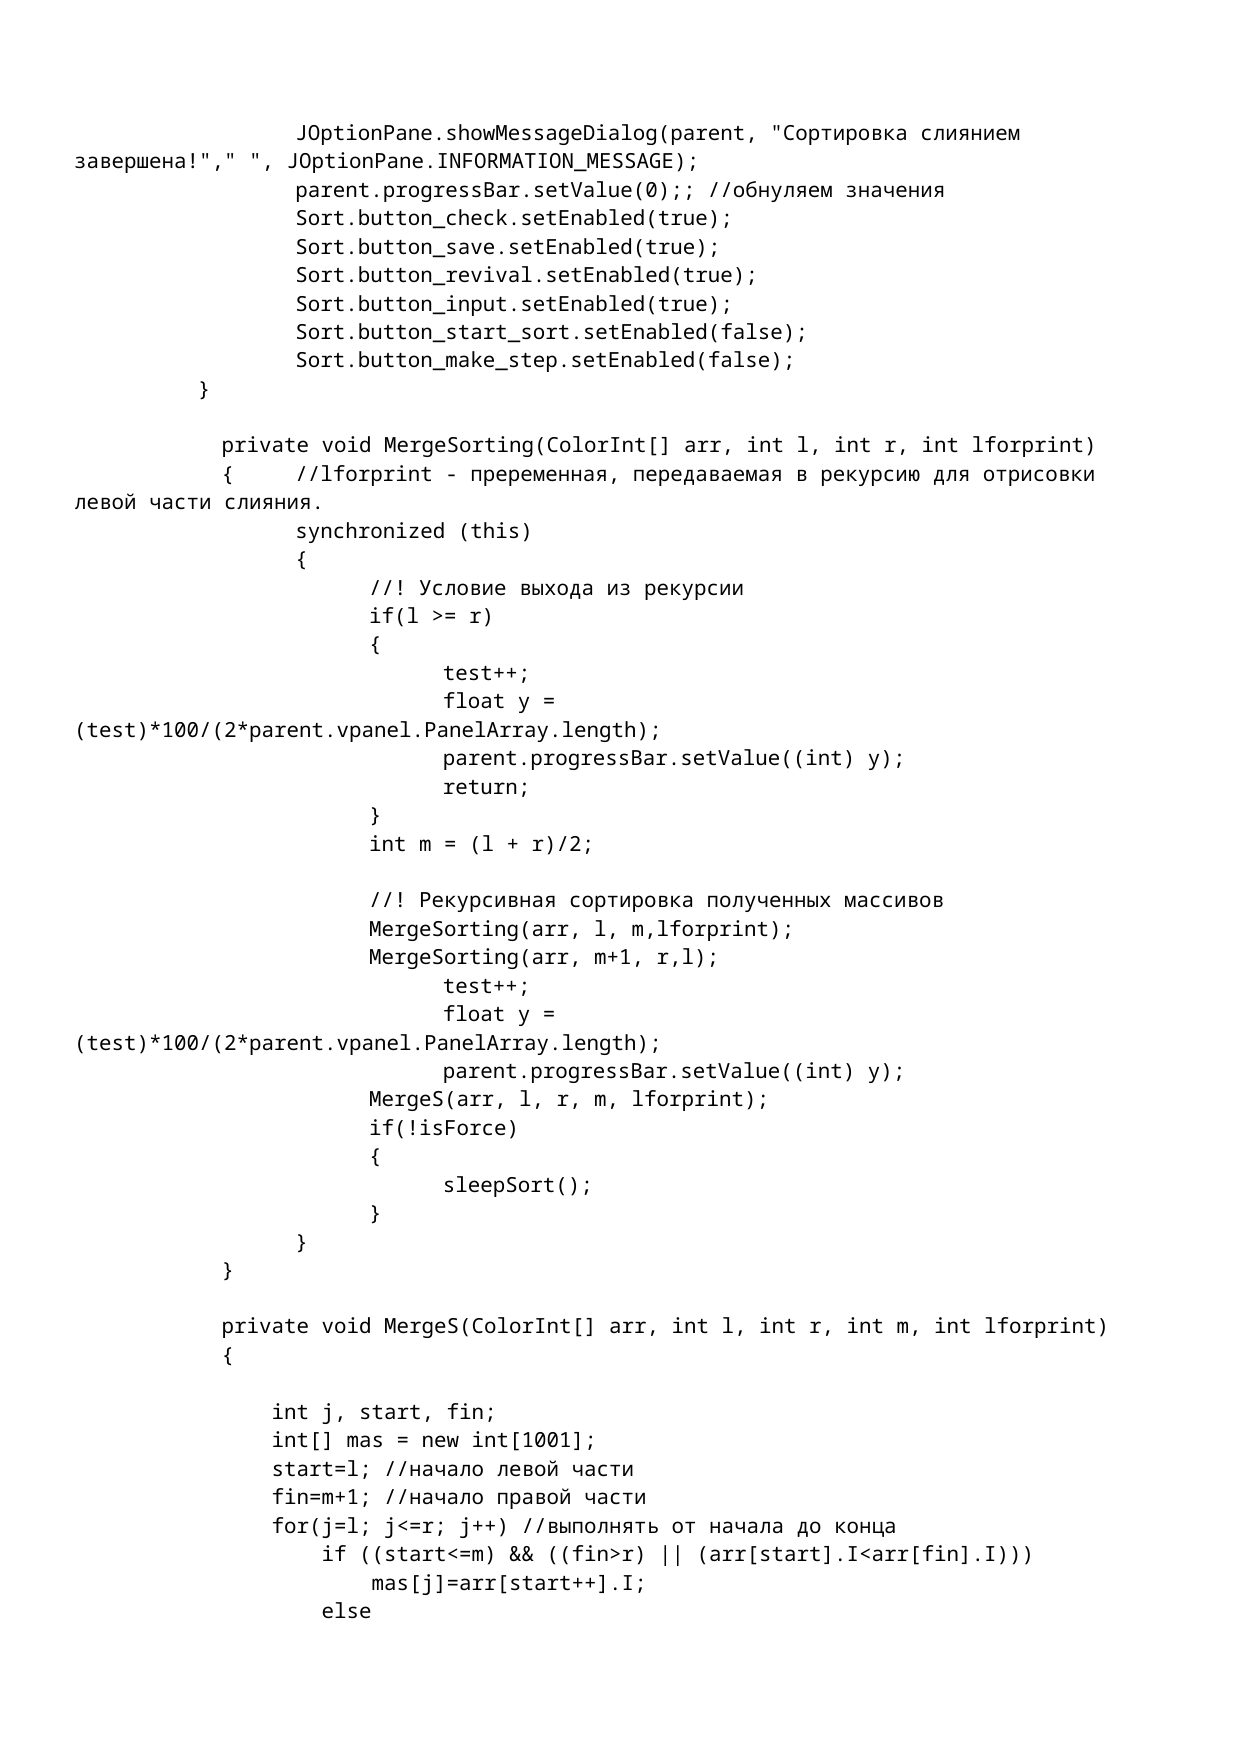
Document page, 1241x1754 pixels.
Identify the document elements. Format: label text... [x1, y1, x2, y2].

text JOptionPane.showMessageDialog(parent, "Сортировка слиянием завершена!"," ", JOptionPane.INFORMATION_MESSAGE); [74, 118, 1152, 175]
text { [74, 1340, 1152, 1368]
text if(l >= r) [74, 601, 1152, 629]
text Sort.button_revival.setEnabled(true); [74, 260, 1152, 289]
text //! Рекурсивная сортировка полученных массивов [74, 886, 1152, 914]
text } [74, 800, 1152, 829]
text start=l; //начало левой части [74, 1454, 1152, 1482]
text parent.progressBar.setValue(0);; //обнуляем значения [74, 175, 1152, 203]
text { [74, 629, 1152, 658]
text MergeS(arr, l, r, m, lforprint); [74, 1084, 1152, 1113]
text if ((start<=m) && ((fin>r) || (arr[start].I<arr[fin].I))) [74, 1539, 1152, 1568]
text int m = (l + r)/2; [74, 829, 1152, 857]
text test++; [74, 658, 1152, 686]
text parent.progressBar.setValue((int) y); [74, 743, 1152, 772]
text test++; [74, 971, 1152, 999]
text synchronized (this) [74, 516, 1152, 544]
text { //lforprint - преременная, передаваемая в рекурсию для отрисовки левой части слияния. [74, 459, 1152, 516]
text //! Условие выхода из рекурсии [74, 573, 1152, 601]
text Sort.button_check.setEnabled(true); [74, 203, 1152, 232]
text float y = (test)*100/(2*parent.vpanel.PanelArray.length); [74, 999, 1152, 1056]
text return; [74, 772, 1152, 800]
text for(j=l; j<=r; j++) //выполнять от начала до конца [74, 1511, 1152, 1539]
text if(!isForce) [74, 1113, 1152, 1141]
text MergeSorting(arr, l, m,lforprint); [74, 914, 1152, 942]
text Sort.button_start_sort.setEnabled(false); [74, 317, 1152, 346]
text { [74, 1141, 1152, 1170]
text Sort.button_input.setEnabled(true); [74, 289, 1152, 317]
text { [74, 544, 1152, 573]
text mas[j]=arr[start++].I; [74, 1568, 1152, 1596]
text } [74, 1198, 1152, 1227]
text fin=m+1; //начало правой части [74, 1482, 1152, 1511]
text float y = (test)*100/(2*parent.vpanel.PanelArray.length); [74, 686, 1152, 743]
text } [74, 1227, 1152, 1255]
text Sort.button_save.setEnabled(true); [74, 232, 1152, 260]
text int j, start, fin; [74, 1397, 1152, 1425]
text private void MergeS(ColorInt[] arr, int l, int r, int m, int lforprint) [74, 1312, 1152, 1340]
text sleepSort(); [74, 1170, 1152, 1198]
text MergeSorting(arr, m+1, r,l); [74, 942, 1152, 971]
text else [74, 1596, 1152, 1624]
text Sort.button_make_step.setEnabled(false); [74, 346, 1152, 374]
text } [74, 374, 1152, 402]
text private void MergeSorting(ColorInt[] arr, int l, int r, int lforprint) [74, 431, 1152, 459]
text } [74, 1255, 1152, 1284]
text int[] mas = new int[1001]; [74, 1425, 1152, 1454]
text parent.progressBar.setValue((int) y); [74, 1056, 1152, 1084]
